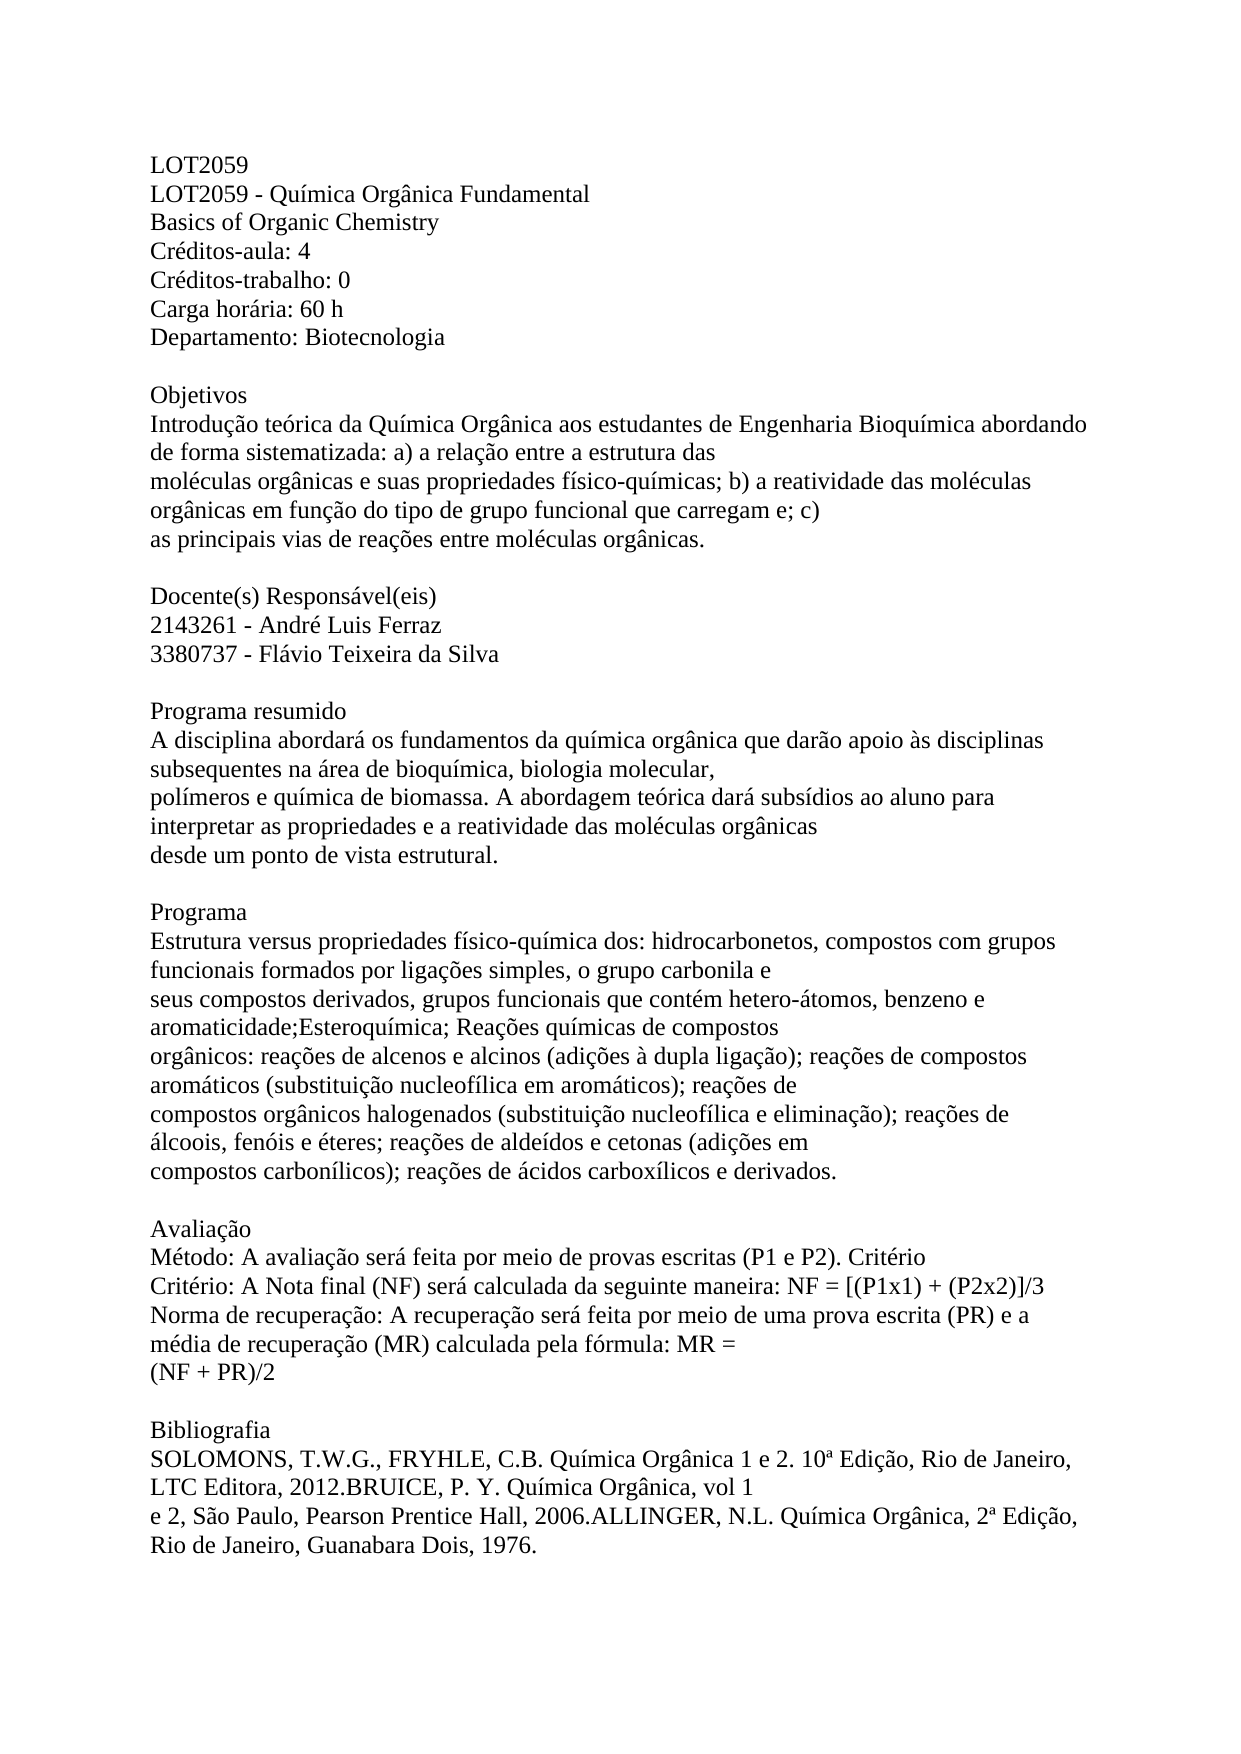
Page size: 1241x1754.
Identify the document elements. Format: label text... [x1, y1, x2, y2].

text Método: A avaliação será feita por meio de provas escritas (P1 e P2). Critério [150, 1242, 1090, 1271]
text Norma de recuperação: A recuperação será feita por meio de uma prova escrita (PR) e a média de recuperação (MR) calculada pela fórmula: MR = [150, 1300, 1090, 1357]
text seus compostos derivados, grupos funcionais que contém hetero-átomos, benzeno e aromaticidade;Esteroquímica; Reações químicas de compostos [150, 984, 1090, 1041]
text Avaliação [150, 1214, 1090, 1242]
text Estrutura versus propriedades físico-química dos: hidrocarbonetos, compostos com grupos funcionais formados por ligações simples, o grupo carbonila e [150, 926, 1090, 984]
text Departamento: Biotecnologia [150, 322, 1090, 351]
text orgânicos: reações de alcenos e alcinos (adições à dupla ligação); reações de compostos aromáticos (substituição nucleofílica em aromáticos); reações de [150, 1041, 1090, 1099]
text Bibliografia [150, 1415, 1090, 1444]
text Docente(s) Responsável(eis) [150, 581, 1090, 610]
text Créditos-aula: 4 [150, 236, 1090, 265]
text Créditos-trabalho: 0 [150, 265, 1090, 294]
text Programa [150, 897, 1090, 926]
text A disciplina abordará os fundamentos da química orgânica que darão apoio às disciplinas subsequentes na área de bioquímica, biologia molecular, [150, 725, 1090, 782]
text SOLOMONS, T.W.G., FRYHLE, C.B. Química Orgânica 1 e 2. 10ª Edição, Rio de Janeiro, LTC Editora, 2012.BRUICE, P. Y. Química Orgânica, vol 1 [150, 1444, 1090, 1501]
text LOT2059 [150, 150, 1090, 179]
text Basics of Organic Chemistry [150, 207, 1090, 236]
text e 2, São Paulo, Pearson Prentice Hall, 2006.ALLINGER, N.L. Química Orgânica, 2ª Edição, Rio de Janeiro, Guanabara Dois, 1976. [150, 1501, 1090, 1559]
text Programa resumido [150, 696, 1090, 725]
text LOT2059 - Química Orgânica Fundamental [150, 179, 1090, 207]
text Critério: A Nota final (NF) será calculada da seguinte maneira: NF = [(P1x1) + (P2x2)]/3 [150, 1271, 1090, 1300]
text as principais vias de reações entre moléculas orgânicas. [150, 524, 1090, 552]
text moléculas orgânicas e suas propriedades físico-químicas; b) a reatividade das moléculas orgânicas em função do tipo de grupo funcional que carregam e; c) [150, 466, 1090, 524]
text Objetivos [150, 380, 1090, 409]
text (NF + PR)/2 [150, 1357, 1090, 1386]
text compostos carbonílicos); reações de ácidos carboxílicos e derivados. [150, 1156, 1090, 1185]
text Carga horária: 60 h [150, 294, 1090, 322]
text polímeros e química de biomassa. A abordagem teórica dará subsídios ao aluno para interpretar as propriedades e a reatividade das moléculas orgânicas [150, 782, 1090, 840]
text 3380737 - Flávio Teixeira da Silva [150, 639, 1090, 667]
text compostos orgânicos halogenados (substituição nucleofílica e eliminação); reações de álcoois, fenóis e éteres; reações de aldeídos e cetonas (adições em [150, 1099, 1090, 1156]
text 2143261 - André Luis Ferraz [150, 610, 1090, 639]
text Introdução teórica da Química Orgânica aos estudantes de Engenharia Bioquímica abordando de forma sistematizada: a) a relação entre a estrutura das [150, 409, 1090, 466]
text desde um ponto de vista estrutural. [150, 840, 1090, 869]
